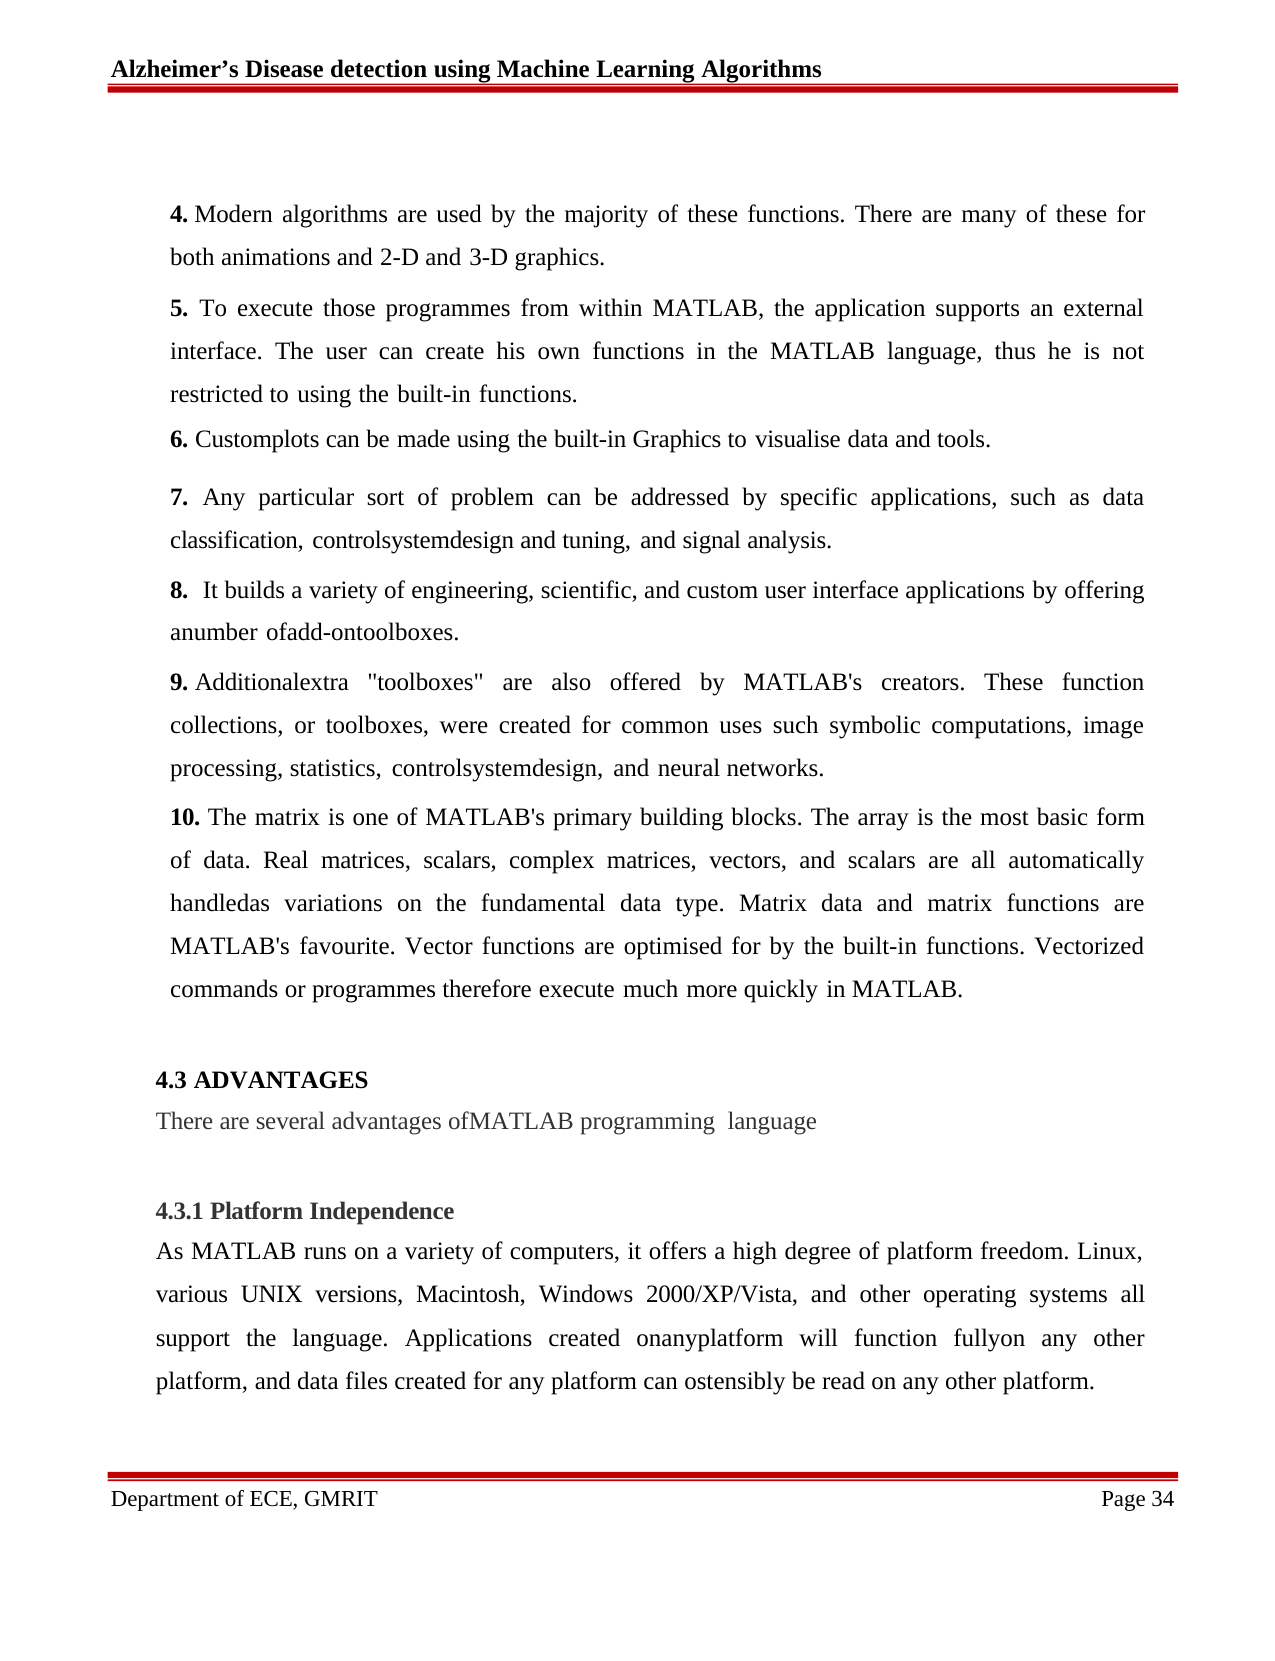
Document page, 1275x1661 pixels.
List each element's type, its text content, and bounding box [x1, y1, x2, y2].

text There are several advantages ofMATLAB programming language [156, 1106, 1204, 1135]
subtitle ADVANTAGES [155, 1065, 1204, 1094]
list Customplots can be made using the built-in Graphics to visualise data and tools. [170, 424, 1204, 452]
list The matrix is one of MATLAB's primary building blocks. The array is the most basic form of data. Real matrices, scalars, complex matrices, vectors, and scalars are all automatically handledas variations on the fundamental data type. Matrix data and matrix functions are MATLAB's favourite. Vector functions are optimised for by the built-in functions. Vectorized commands or programmes therefore execute much more quickly in MATLAB. [170, 802, 1145, 1003]
list Modern algorithms are used by the majority of these functions. There are many of these for both animations and 2-D and 3-D graphics. [170, 199, 1146, 271]
list Additionalextra "toolboxes" are also offered by MATLAB's creators. These function collections, or toolboxes, were created for common uses such symbolic computations, image processing, statistics, controlsystemdesign, and neural networks. [170, 667, 1145, 782]
list Platform Independence [155, 1196, 1204, 1225]
list Any particular sort of problem can be addressed by specific applications, such as data classification, controlsystemdesign and tuning, and signal analysis. [170, 482, 1145, 554]
text As MATLAB runs on a variety of computers, it offers a high degree of platform freedom. Linux, various UNIX versions, Macintosh, Windows 2000/XP/Vista, and other operating systems all support the language. Applications created onanyplatform will function fullyon any other platform, and data files created for any platform can ostensibly be read on any other platform. [156, 1236, 1145, 1394]
list To execute those programmes from within MATLAB, the application supports an external interface. The user can create his own functions in the MATLAB language, thus he is not restricted to using the built-in functions. [170, 293, 1144, 408]
list It builds a variety of engineering, scientific, and custom user interface applications by offering anumber ofadd-ontoolboxes. [170, 575, 1144, 646]
